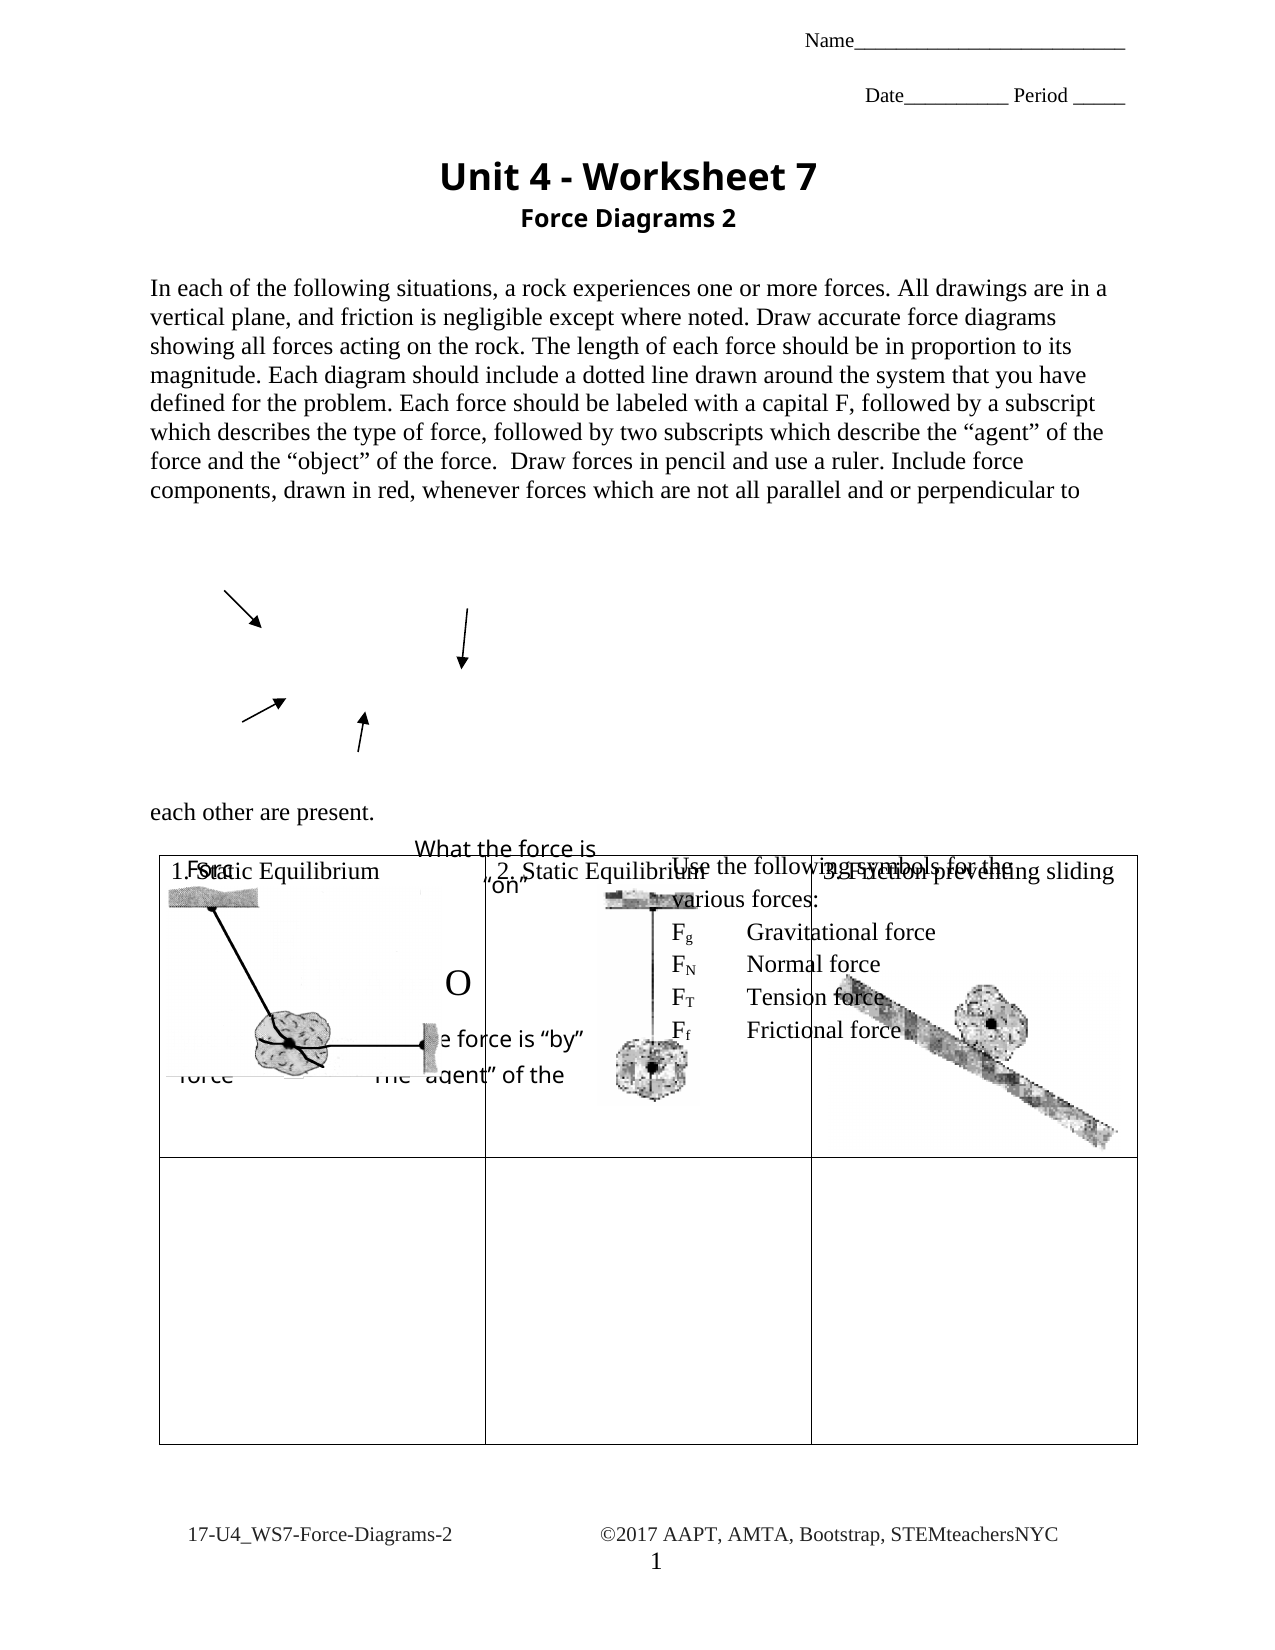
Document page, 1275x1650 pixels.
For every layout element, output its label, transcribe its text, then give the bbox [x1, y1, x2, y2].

table_cell [486, 1158, 811, 1444]
table_cell [812, 1158, 1137, 1444]
picture [166, 886, 442, 1080]
text In each of the following situations, a rock experiences one or more forces. All drawings are in a vertical plane, and friction is negligible except where noted. Draw accurate force diagrams showing all forces acting on the rock. The length of each force should be in proportion to its magnitude. Each diagram should include a dotted line drawn around the system that you have defined for the problem. Each force should be labeled with a capital F, followed by a subscript which describes the type of force, followed by two subscripts which describe the “agent” of the force and the “object” of the force. Draw forces in pencil and use a ruler. Include force components, drawn in red, whenever forces which are not all parallel and or perpendicular to each other are present. [150, 273, 1125, 826]
table_cell [160, 1158, 485, 1444]
table_header 2. Static Equilibrium [486, 856, 811, 1157]
title Unit 4 - Worksheet 7 [131, 150, 1125, 201]
table_header 3. Friction preventing sliding [812, 856, 1137, 1157]
picture [597, 884, 700, 1106]
title Force Diagrams 2 [131, 201, 1125, 235]
table_header 1. Static Equilibrium [160, 856, 485, 1157]
picture [827, 970, 1122, 1153]
